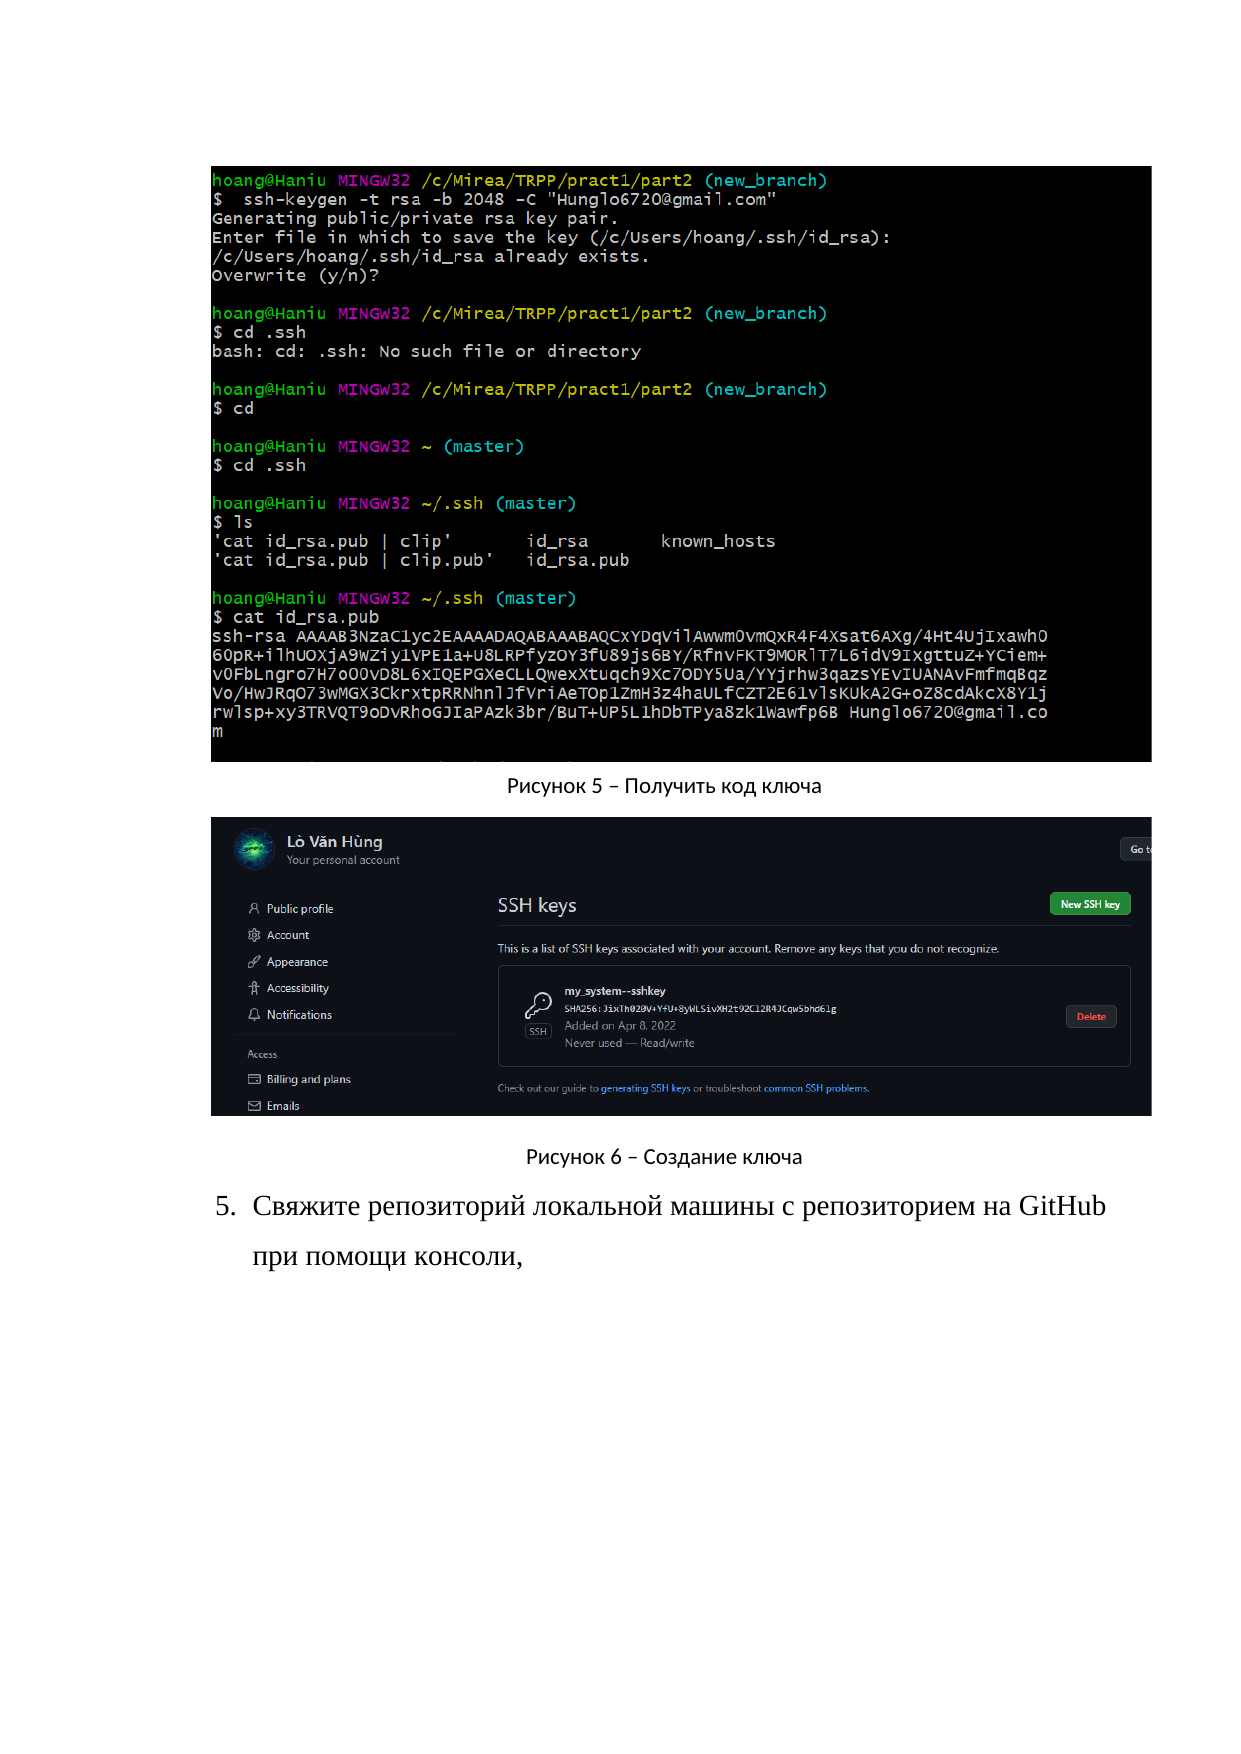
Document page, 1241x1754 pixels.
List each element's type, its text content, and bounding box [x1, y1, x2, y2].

text Рисунок 6 – Создание ключа [177, 1142, 1152, 1170]
picture [211, 817, 1152, 1116]
picture [211, 166, 1152, 762]
text Рисунок 5 – Получить код ключа [177, 771, 1152, 799]
list Свяжите репозиторий локальной машины с репозиторием на GitHub при помощи консоли, [215, 1188, 1152, 1272]
